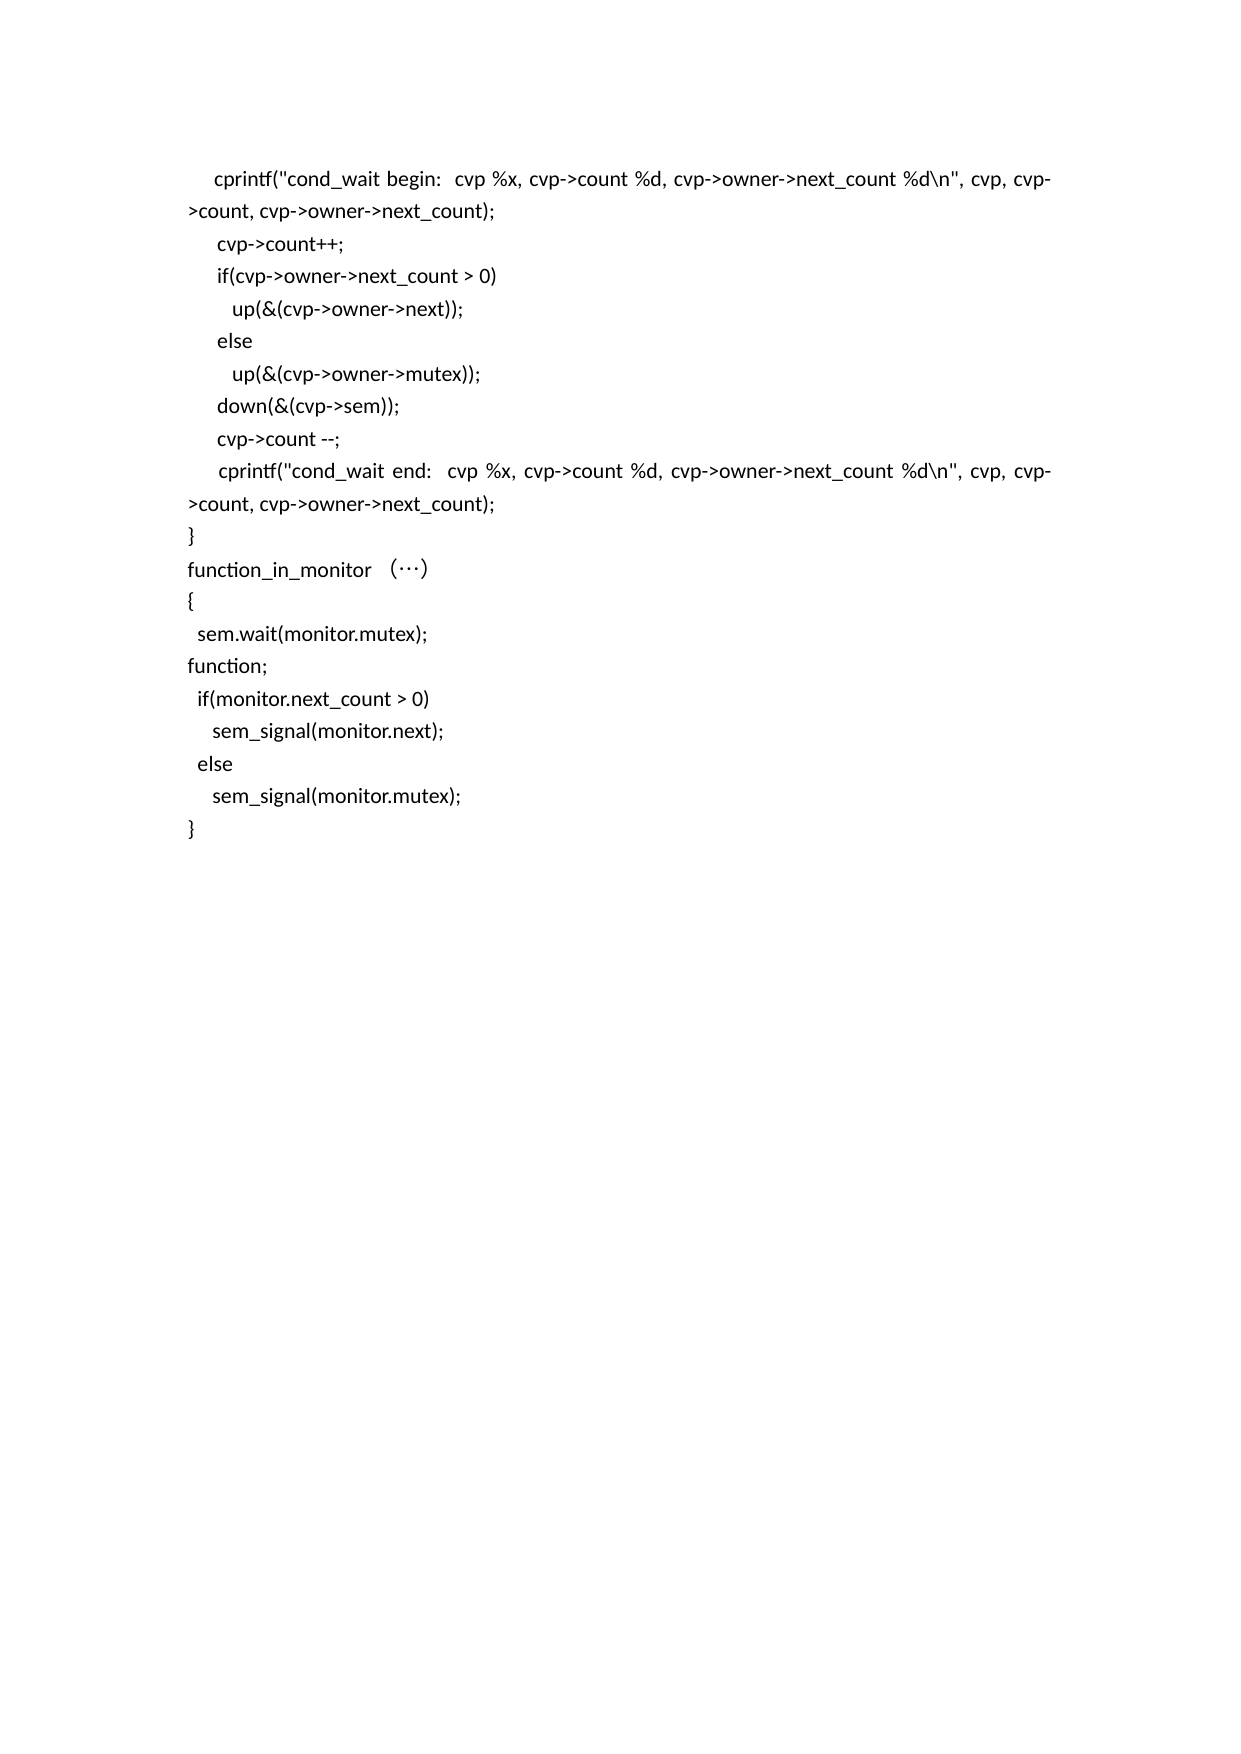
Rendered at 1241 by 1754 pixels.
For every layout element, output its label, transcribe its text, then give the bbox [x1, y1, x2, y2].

text else [187, 324, 1053, 357]
text } [187, 812, 1053, 844]
text else [187, 747, 1053, 779]
text cprintf("cond_wait begin: cvp %x, cvp->count %d, cvp->owner->next_count %d\n", cvp, cvp->count, cvp->owner->next_count); [187, 162, 1053, 227]
text if(cvp->owner->next_count > 0) [187, 259, 1053, 292]
text if(monitor.next_count > 0) [187, 682, 1053, 714]
text up(&(cvp->owner->next)); [187, 292, 1053, 324]
text function_in_monitor （…） [187, 552, 1053, 584]
text sem.wait(monitor.mutex); [187, 617, 1053, 649]
text } [187, 519, 1053, 552]
text sem_signal(monitor.mutex); [187, 779, 1053, 812]
text cprintf("cond_wait end: cvp %x, cvp->count %d, cvp->owner->next_count %d\n", cvp, cvp->count, cvp->owner->next_count); [187, 454, 1053, 519]
text up(&(cvp->owner->mutex)); [187, 357, 1053, 389]
text cvp->count++; [187, 227, 1053, 259]
text function; [187, 649, 1053, 682]
text cvp->count --; [187, 422, 1053, 454]
text sem_signal(monitor.next); [187, 714, 1053, 747]
text { [187, 584, 1053, 617]
text down(&(cvp->sem)); [187, 389, 1053, 422]
